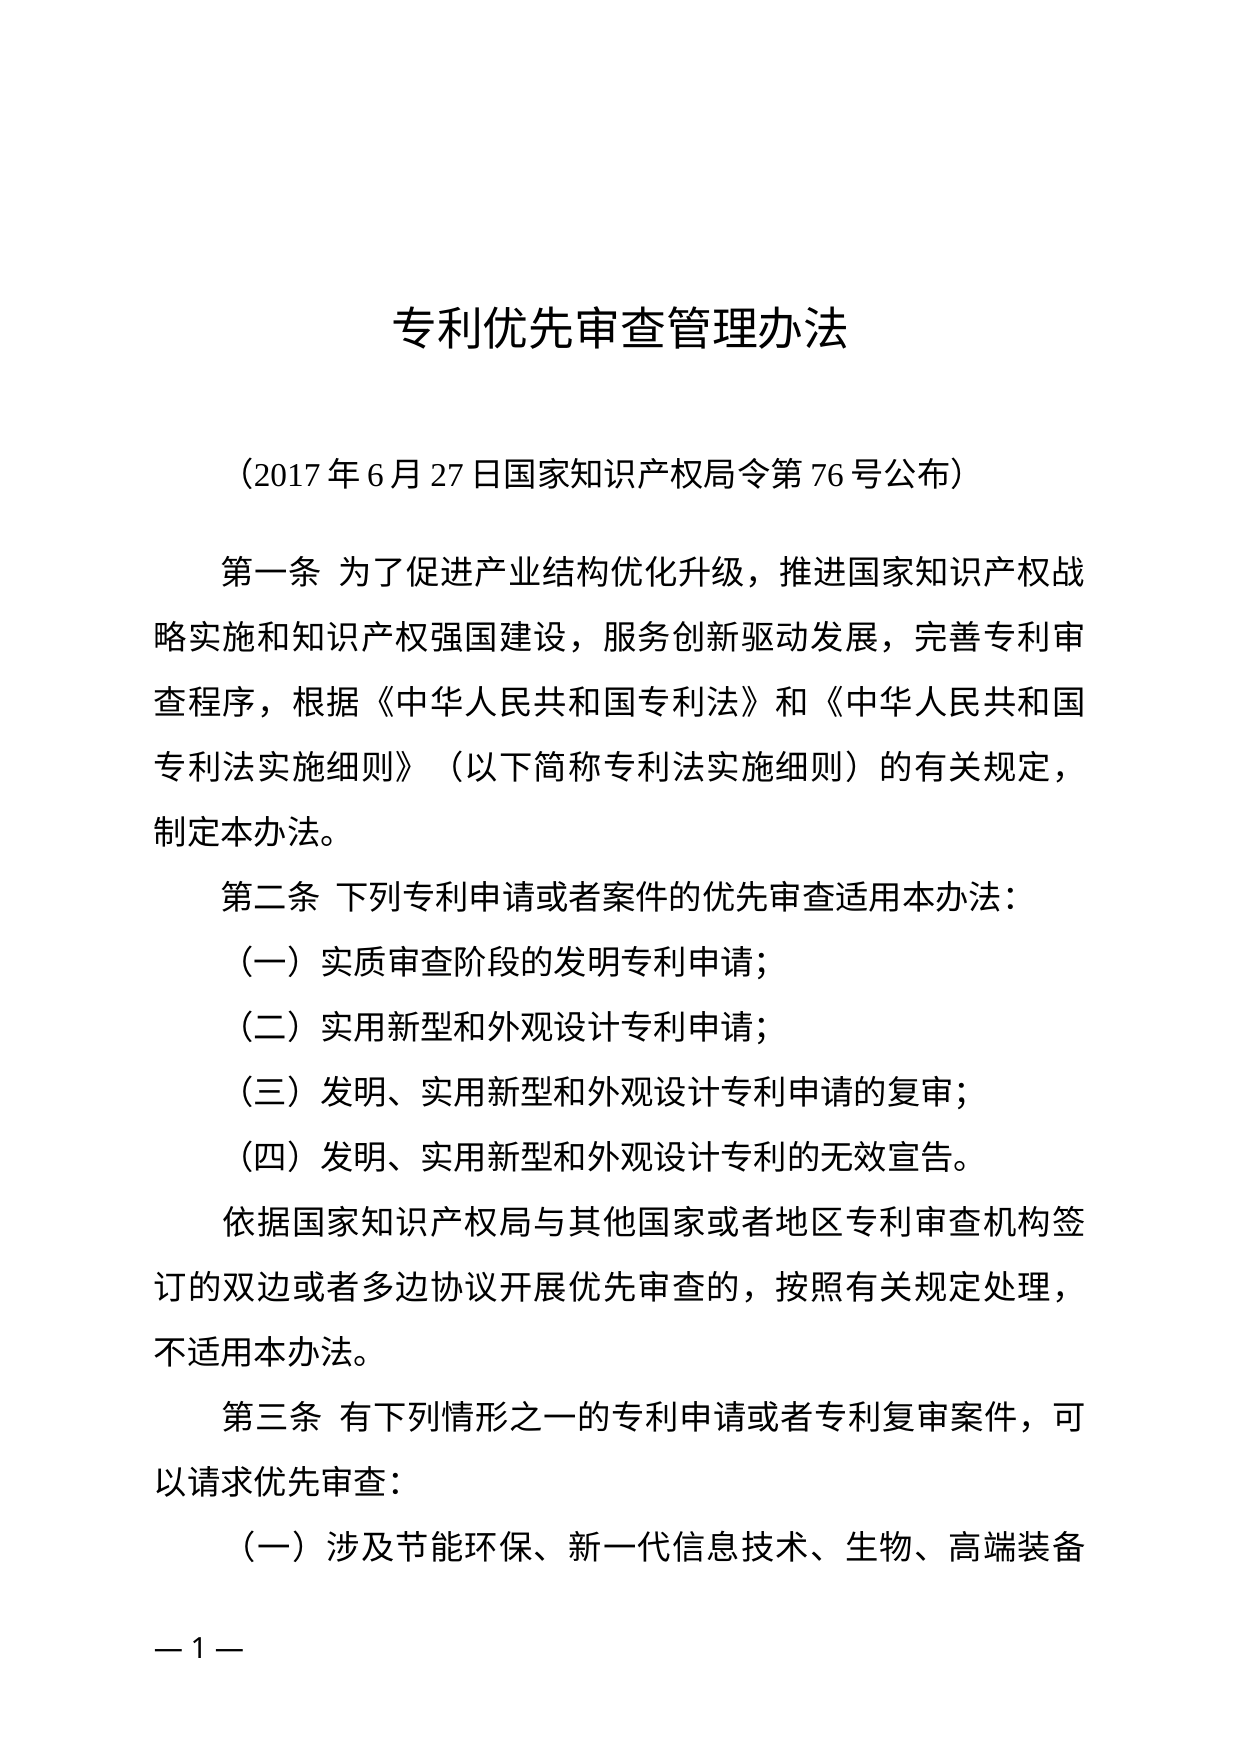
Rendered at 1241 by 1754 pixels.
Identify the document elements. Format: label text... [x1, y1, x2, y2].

text 第三条 有下列情形之一的专利申请或者专利复审案件，可以请求优先审查： [153, 1382, 1087, 1512]
text （三）发明、实用新型和外观设计专利申请的复审； [153, 1057, 1087, 1122]
text 第二条 下列专利申请或者案件的优先审查适用本办法： [153, 862, 1087, 927]
text （一）实质审查阶段的发明专利申请； [153, 927, 1087, 992]
text 依据国家知识产权局与其他国家或者地区专利审查机构签订的双边或者多边协议开展优先审查的，按照有关规定处理，不适用本办法。 [153, 1187, 1087, 1382]
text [153, 1512, 1087, 1577]
text 专利优先审查管理办法 [153, 277, 1087, 375]
text （四）发明、实用新型和外观设计专利的无效宣告。 [153, 1122, 1087, 1187]
text （2017年6月27日国家知识产权局令第76号公布） [153, 440, 1087, 505]
text （二）实用新型和外观设计专利申请； [153, 992, 1087, 1057]
text 第一条 为了促进产业结构优化升级，推进国家知识产权战略实施和知识产权强国建设，服务创新驱动发展，完善专利审查程序，根据《中华人民共和国专利法》和《中华人民共和国专利法实施细则》（以下简称专利法实施细则）的有关规定，制定本办法。 [153, 537, 1087, 862]
